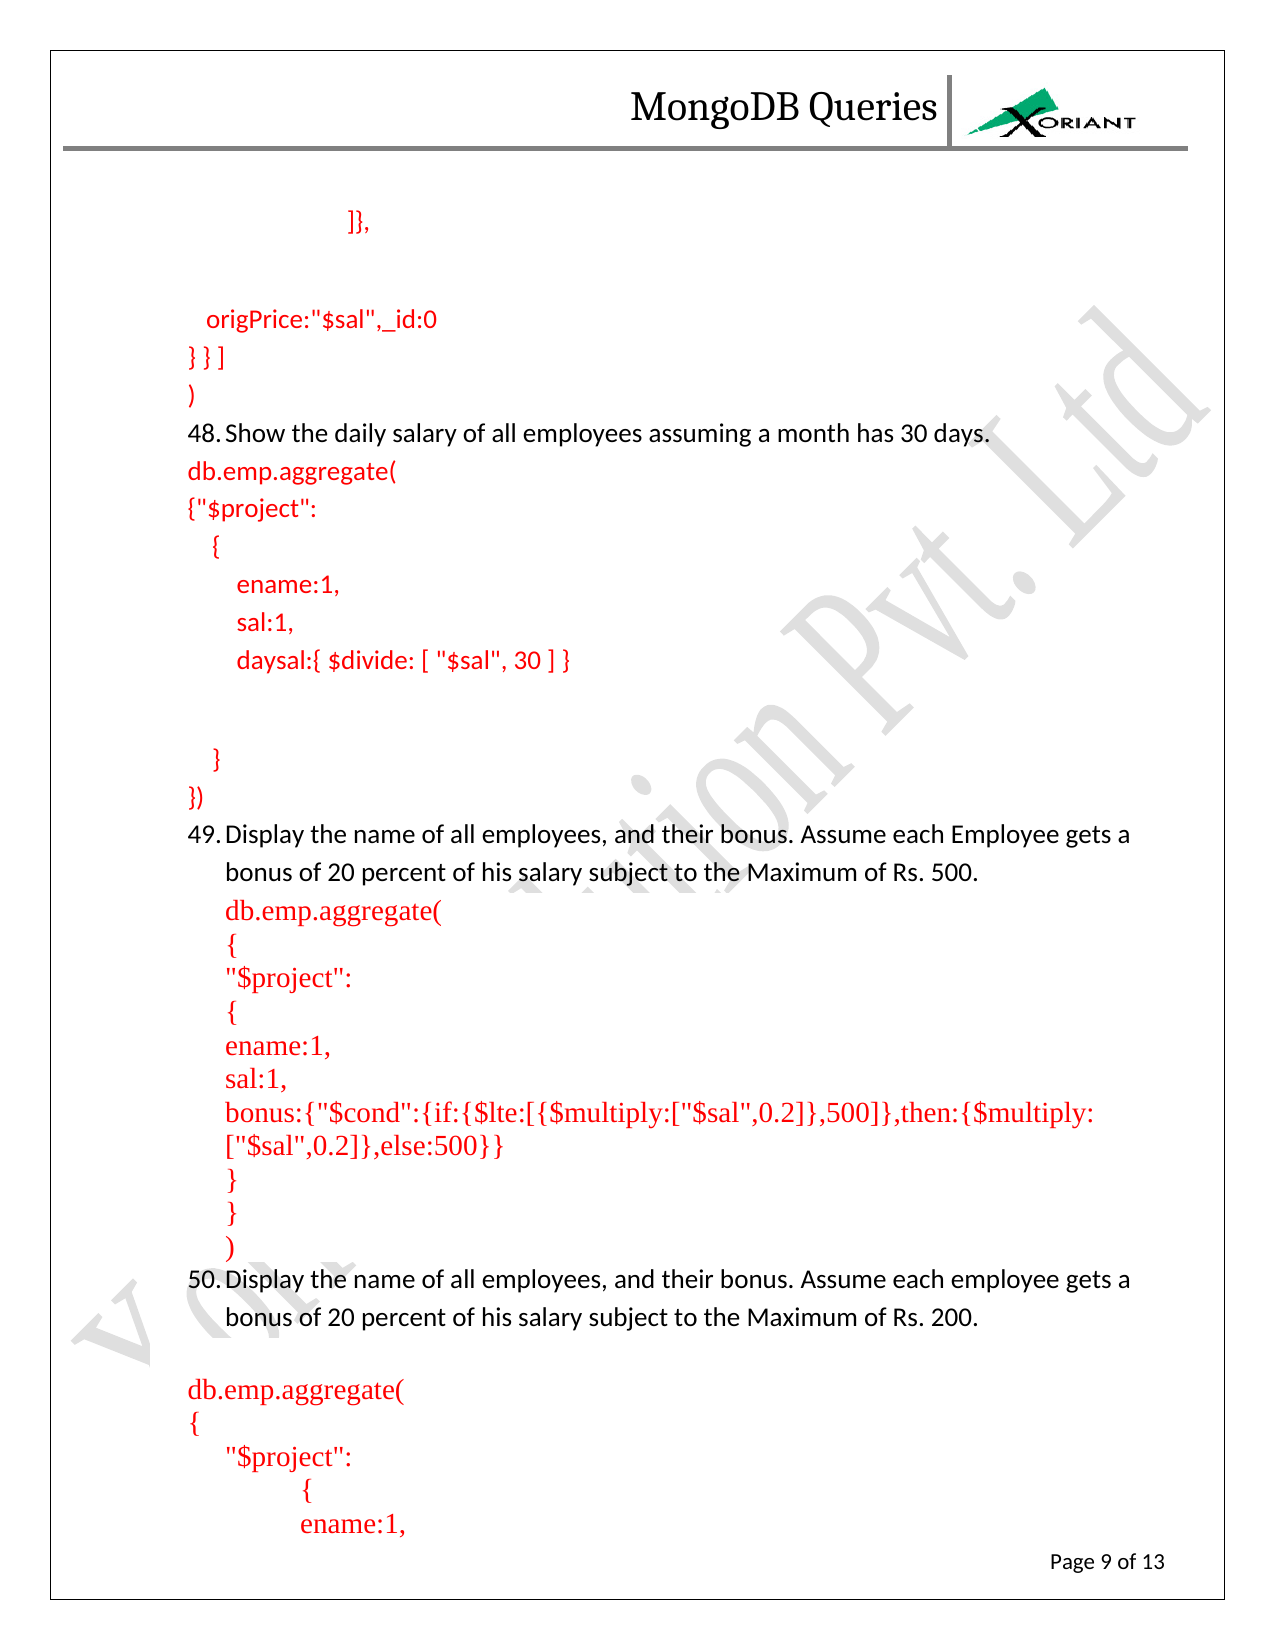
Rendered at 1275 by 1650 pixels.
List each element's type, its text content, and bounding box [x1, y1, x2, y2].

list Show the daily salary of all employees assuming a month has 30 days. [187, 416, 1200, 449]
text "$project": [75, 1439, 1200, 1472]
text } } ] [187, 340, 1200, 373]
text ) [187, 378, 1200, 411]
text origPrice:"$sal",_id:0 [187, 302, 1200, 335]
list { [150, 1472, 1200, 1506]
text daysal:{ $divide: [ "$sal", 30 ] } [187, 643, 1200, 676]
text sal:1, [75, 1061, 1200, 1095]
text } [187, 742, 1200, 775]
text { [187, 529, 1200, 563]
text db.emp.aggregate( [150, 893, 1200, 927]
text {"$project": [187, 492, 1200, 525]
text sal:1, [187, 605, 1200, 638]
text bonus:{"$cond":{if:{$lte:[{$multiply:["$sal",0.2]},500]},then:{$multiply:["$sal",0.2]},else:500}} [225, 1095, 1200, 1162]
list Display the name of all employees, and their bonus. Assume each employee gets a bonus of 20 percent of his salary subject to the Maximum of Rs. 200. [187, 1262, 1200, 1333]
text { [225, 927, 1200, 961]
text ename:1, [187, 567, 1200, 601]
text { [75, 994, 1200, 1028]
picture [961, 82, 1154, 139]
list ename:1, [150, 1506, 1200, 1539]
text ]}, [187, 204, 1200, 237]
text } [150, 1195, 1200, 1229]
text ename:1, [75, 1028, 1200, 1061]
text db.emp.aggregate( [187, 454, 1200, 487]
list { [150, 1405, 1200, 1439]
list db.emp.aggregate( [150, 1372, 1200, 1405]
text "$project": [75, 961, 1200, 994]
text } [75, 1162, 1200, 1195]
text }) [187, 780, 1200, 813]
list Display the name of all employees, and their bonus. Assume each Employee gets a bonus of 20 percent of his salary subject to the Maximum of Rs. 500. [187, 818, 1200, 888]
text ) [150, 1229, 1200, 1262]
